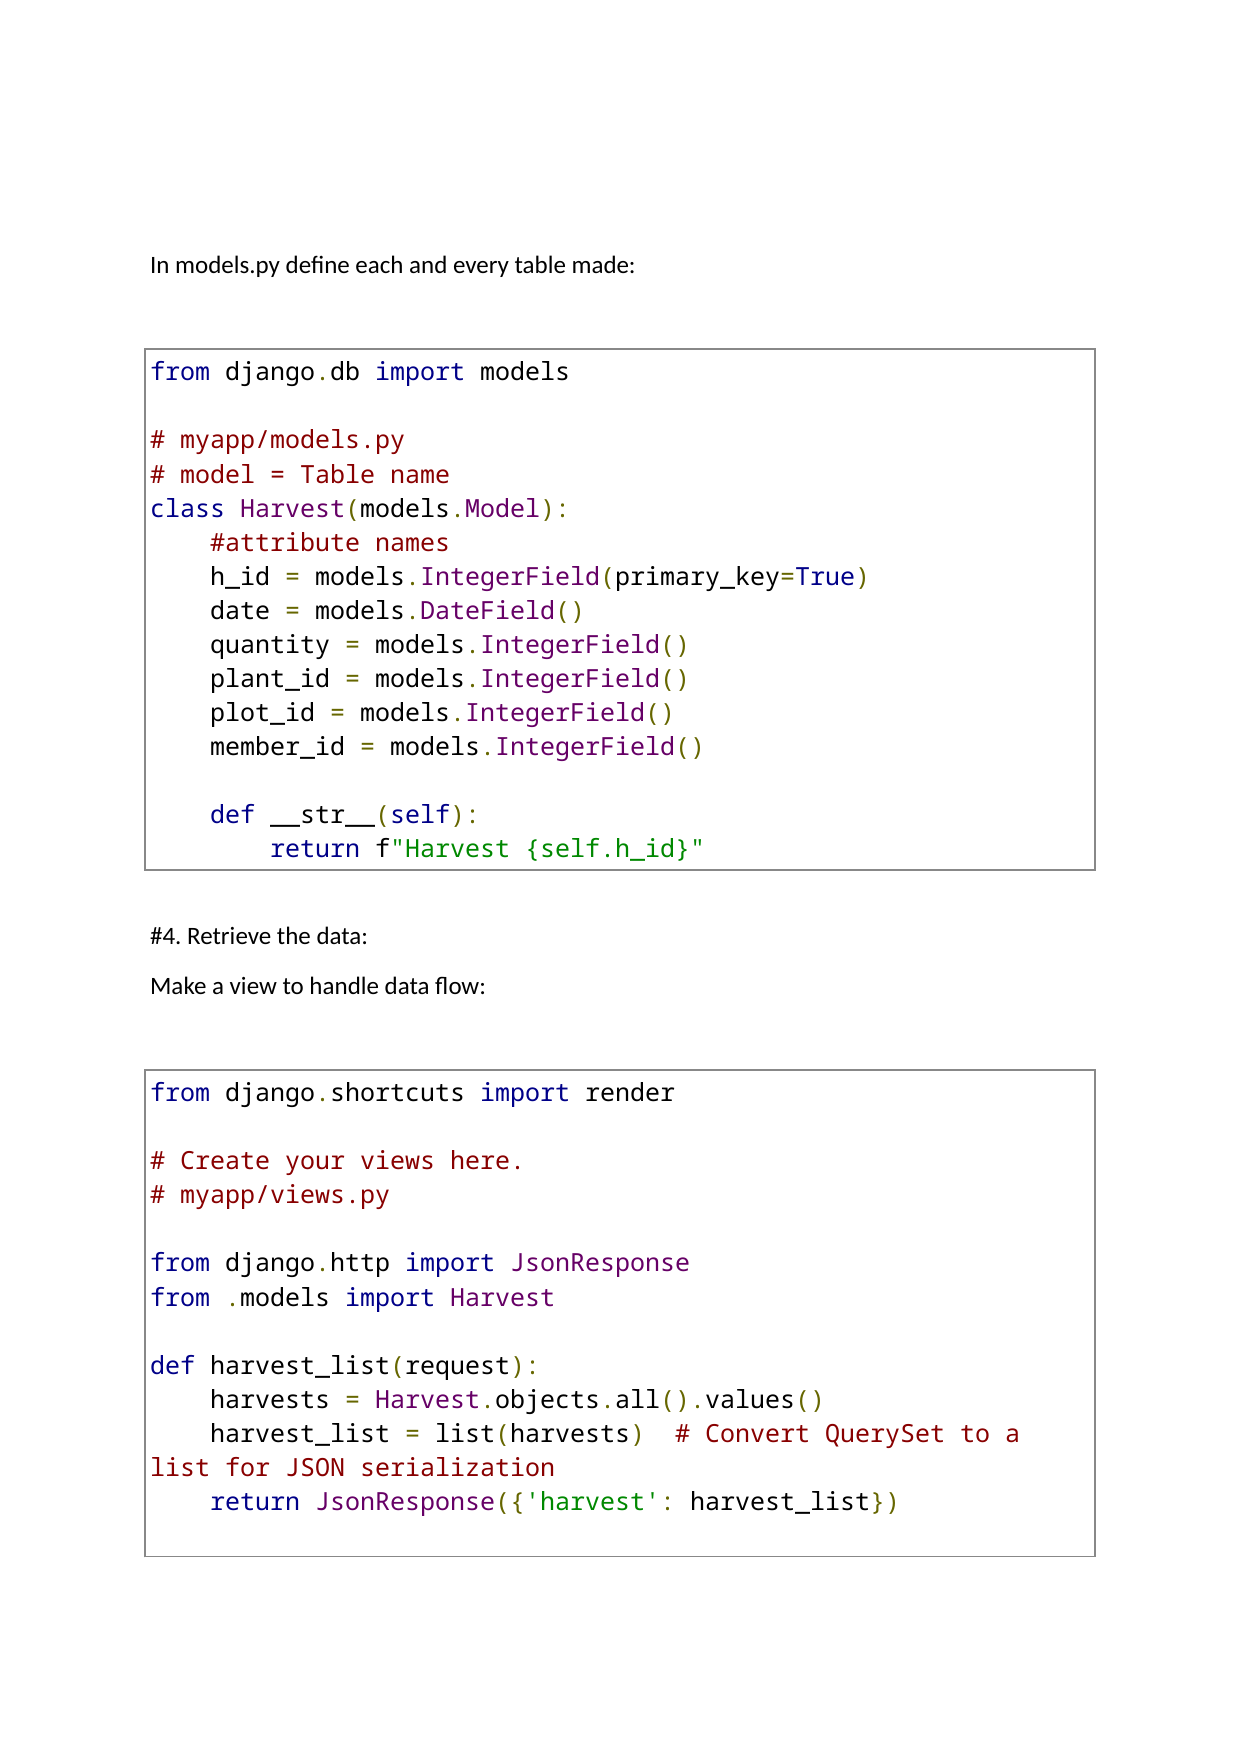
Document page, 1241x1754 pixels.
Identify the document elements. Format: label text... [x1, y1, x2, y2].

text from django.shortcuts import render [146, 1071, 1094, 1109]
text return JsonResponse({'harvest': harvest_list}) [150, 1483, 1090, 1518]
text class Harvest(models.Model): [150, 490, 1090, 524]
text date = models.DateField() [150, 592, 1090, 627]
text plant_id = models.IntegerField() [150, 661, 1090, 695]
text In models.py define each and every table made: [150, 249, 1090, 280]
text harvests = Harvest.objects.all().values() [150, 1381, 1090, 1415]
text # myapp/models.py [150, 422, 1090, 456]
text from django.db import models [146, 350, 1094, 388]
text from .models import Harvest [150, 1279, 1090, 1313]
text # Create your views here. [150, 1143, 1090, 1177]
text #4. Retrieve the data: [150, 920, 1090, 951]
text member_id = models.IntegerField() [150, 729, 1090, 763]
text # model = Table name [150, 456, 1090, 490]
text from django.http import JsonResponse [150, 1245, 1090, 1279]
text def __str__(self): [150, 797, 1090, 825]
text return f"Harvest {self.h_id}" [146, 825, 1094, 869]
text h_id = models.IntegerField(primary_key=True) [150, 558, 1090, 592]
text quantity = models.IntegerField() [150, 627, 1090, 661]
text plot_id = models.IntegerField() [150, 695, 1090, 729]
text # myapp/views.py [150, 1177, 1090, 1211]
text Make a view to handle data flow: [150, 970, 1090, 1000]
text def harvest_list(request): [150, 1347, 1090, 1381]
text #attribute names [150, 524, 1090, 558]
text harvest_list = list(harvests) # Convert QuerySet to a list for JSON serialization [150, 1415, 1090, 1483]
